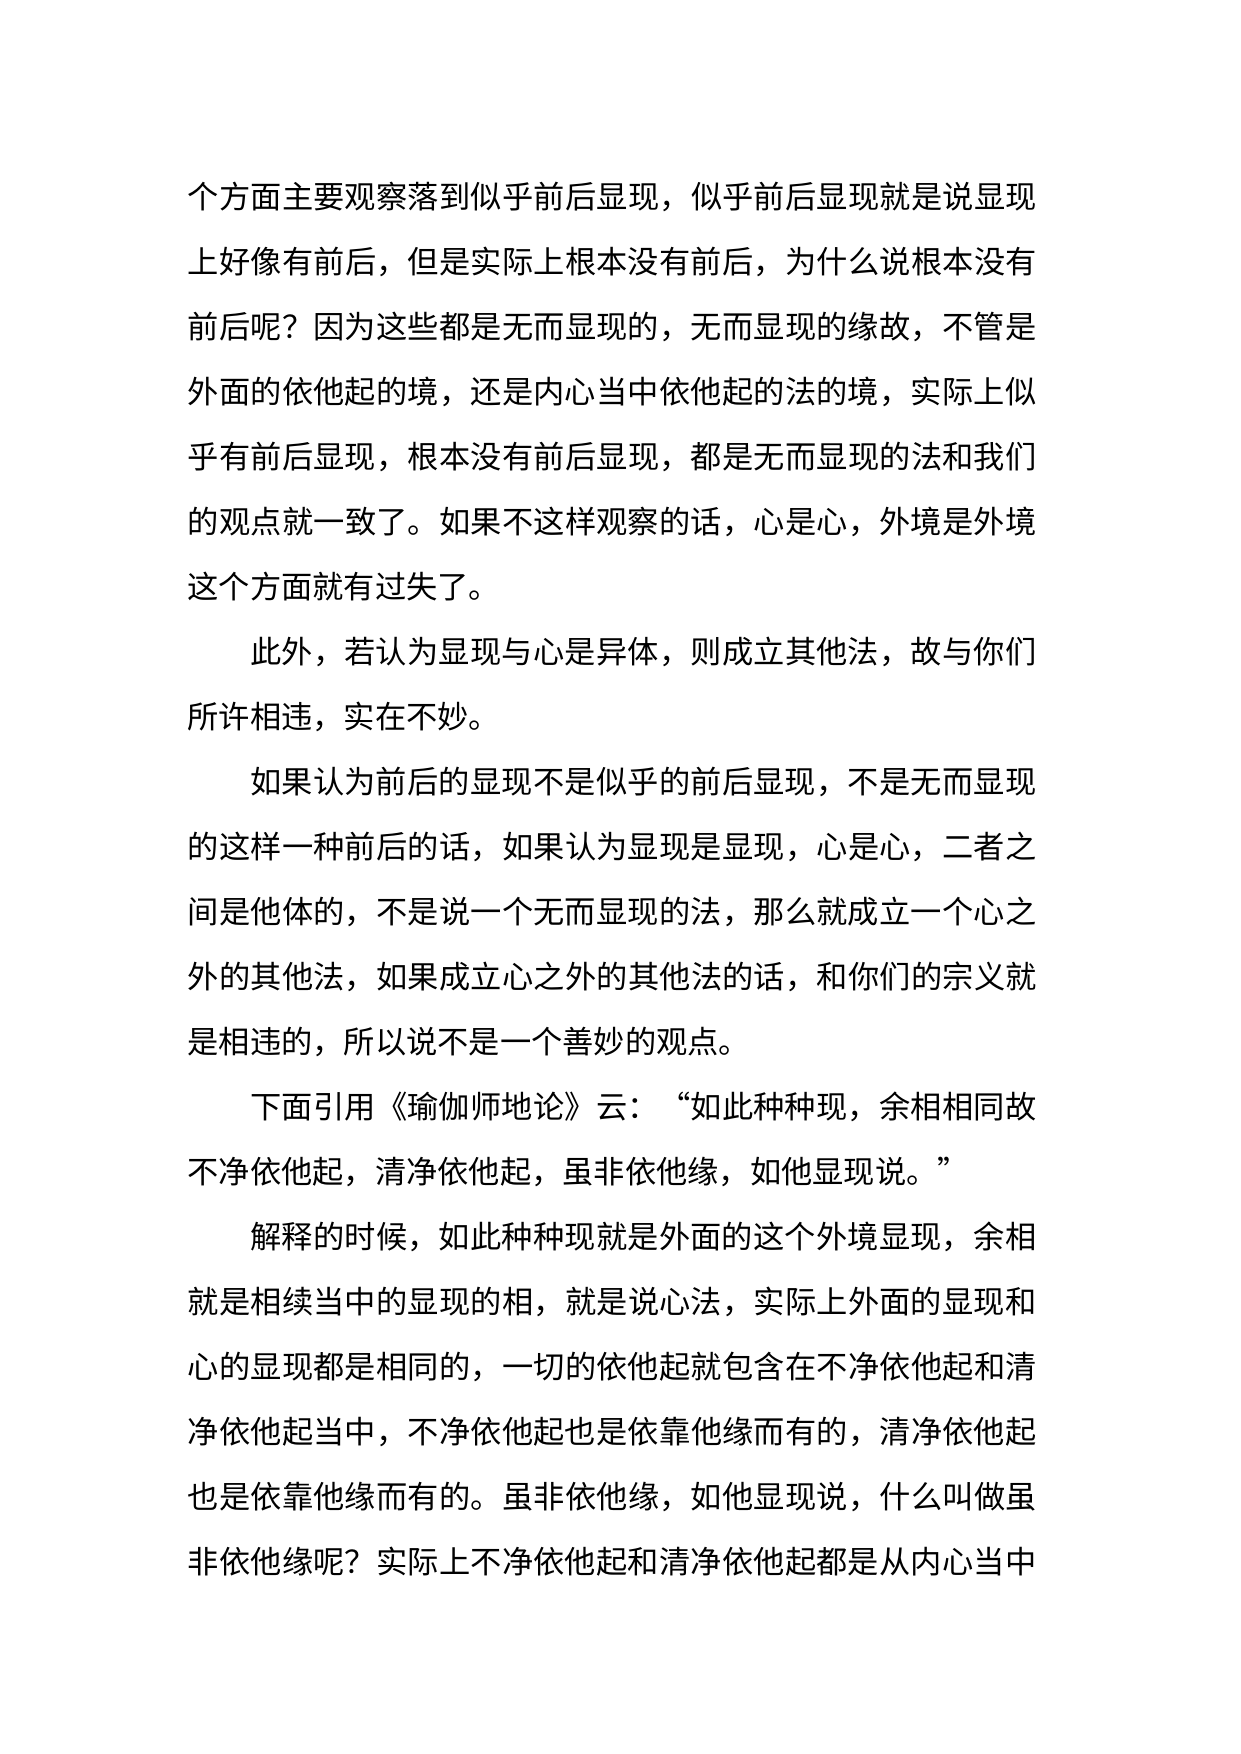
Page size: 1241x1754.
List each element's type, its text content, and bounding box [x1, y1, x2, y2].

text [187, 1202, 1038, 1592]
text 此外，若认为显现与心是异体，则成立其他法，故与你们所许相违，实在不妙。 [187, 617, 1038, 747]
text 如果认为前后的显现不是似乎的前后显现，不是无而显现的这样一种前后的话，如果认为显现是显现，心是心，二者之间是他体的，不是说一个无而显现的法，那么就成立一个心之外的其他法，如果成立心之外的其他法的话，和你们的宗义就是相违的，所以说不是一个善妙的观点。 [187, 747, 1038, 1072]
text 下面引用《瑜伽师地论》云：“如此种种现，余相相同故，不净依他起，清净依他起，虽非依他缘，如他显现说。” [187, 1072, 1038, 1202]
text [187, 162, 1038, 617]
